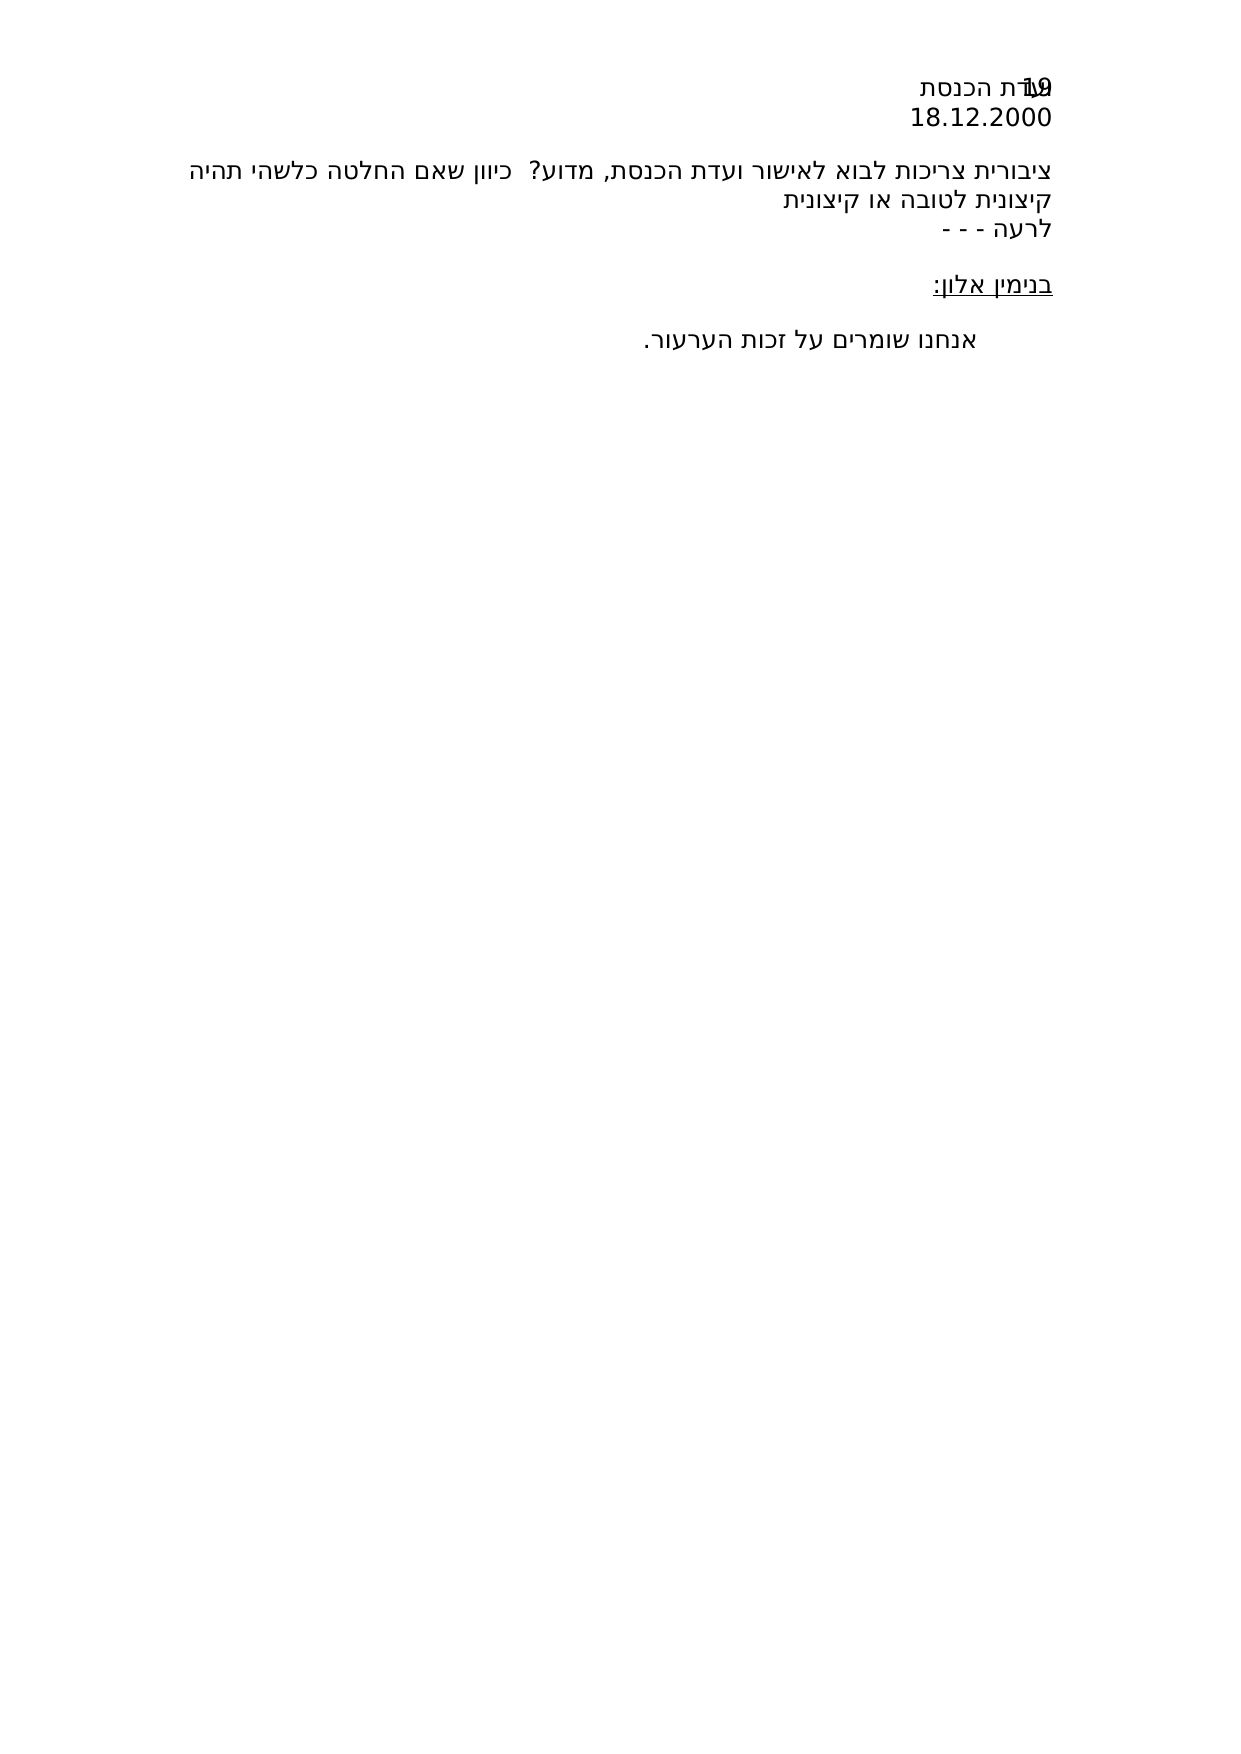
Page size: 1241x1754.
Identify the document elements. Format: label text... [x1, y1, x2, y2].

text לרעה - - - [187, 214, 1053, 243]
text אנחנו שומרים על זכות הערעור. [187, 325, 1053, 354]
text בנימין אלון: [187, 270, 1053, 299]
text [187, 156, 1053, 214]
